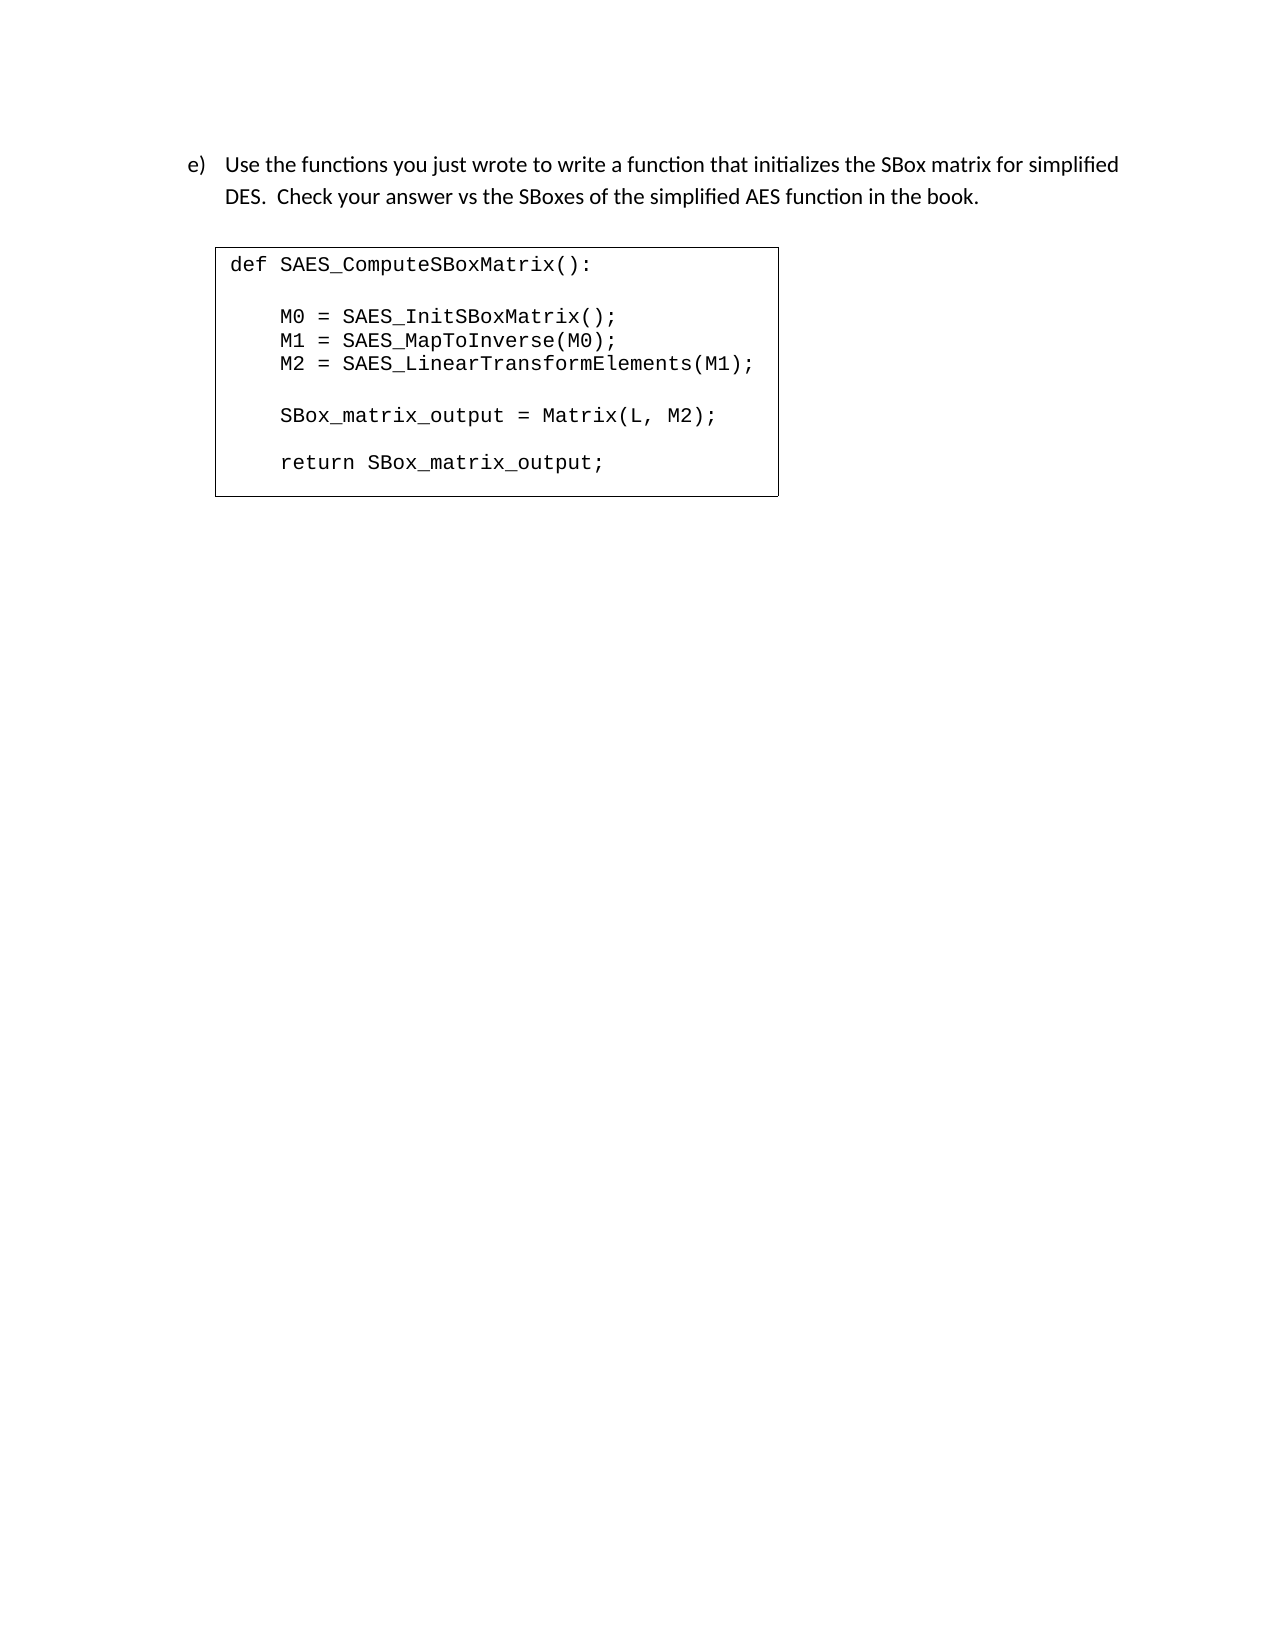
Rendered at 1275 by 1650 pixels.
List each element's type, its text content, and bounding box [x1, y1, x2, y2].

list Use the functions you just wrote to write a function that initializes the SBox matrix for simplified DES. Check your answer vs the SBoxes of the simplified AES function in the book. [187, 150, 1125, 564]
